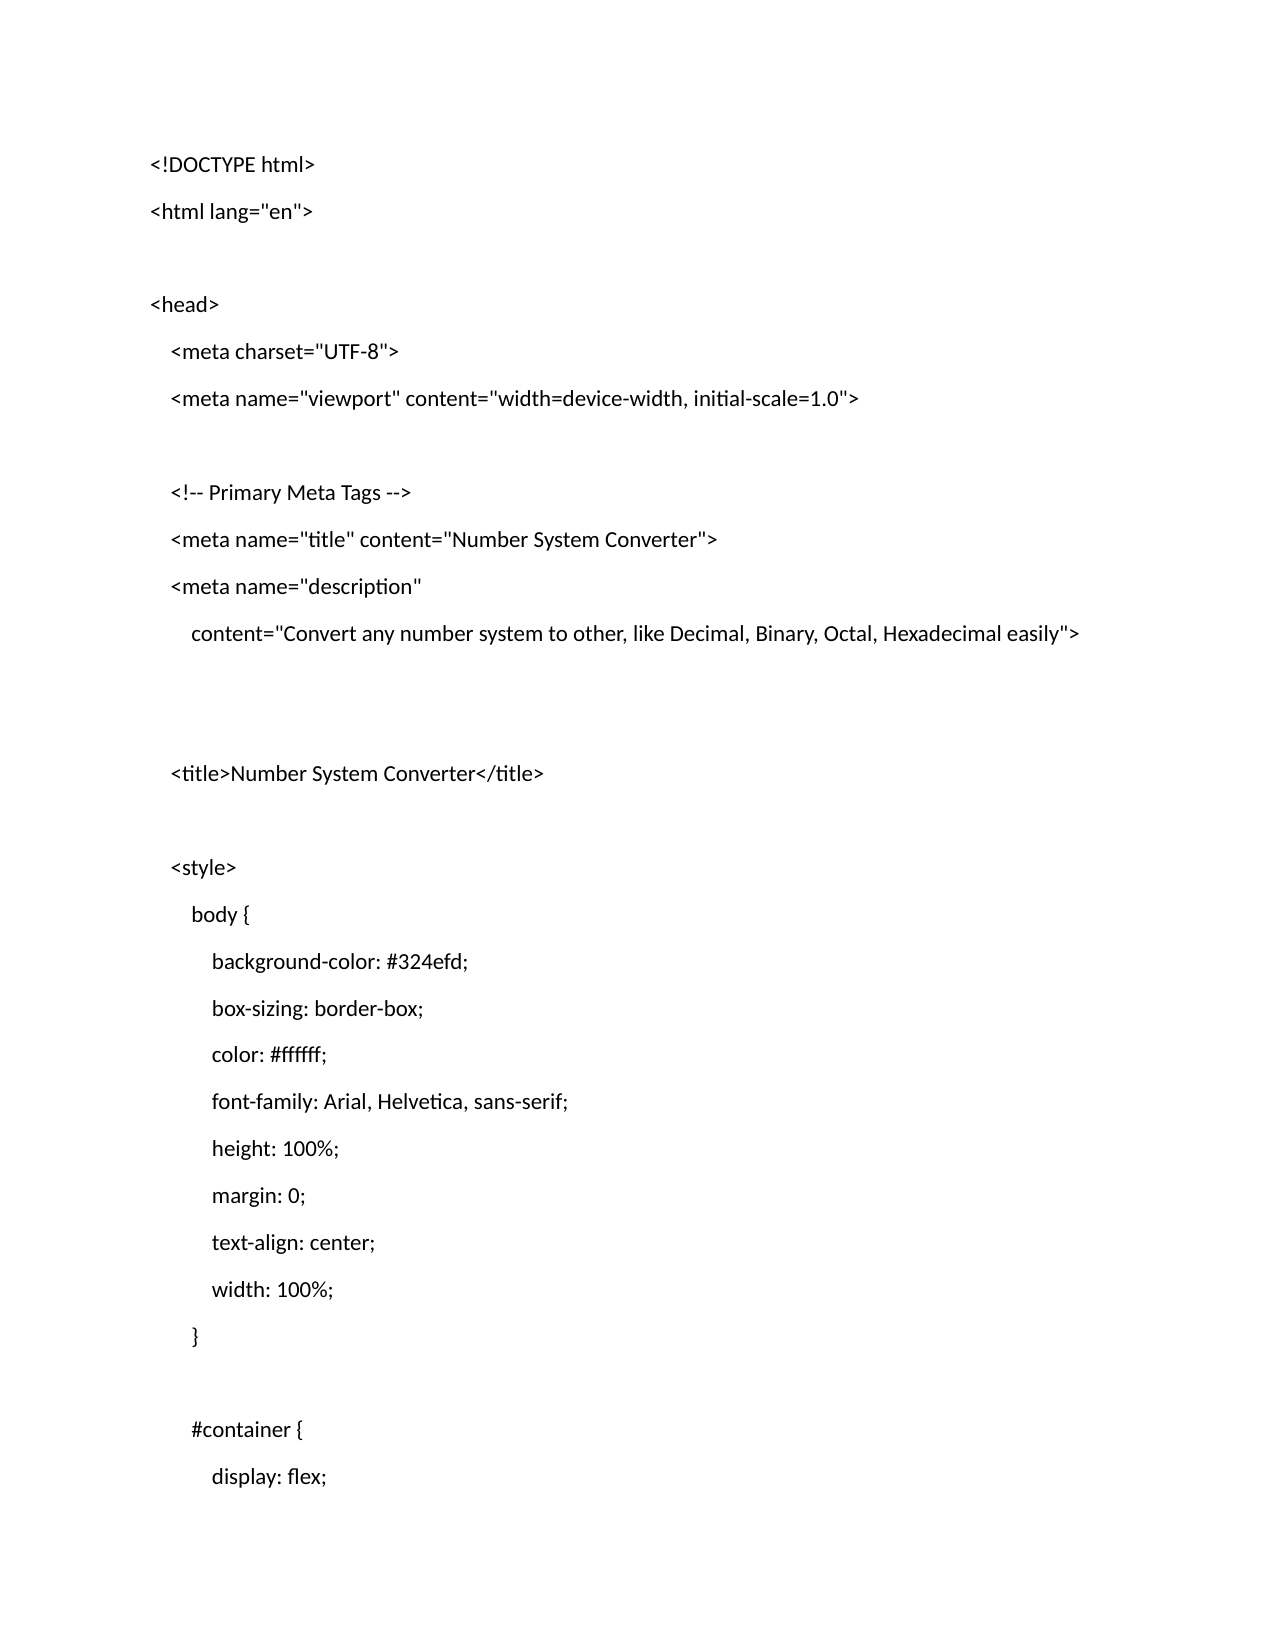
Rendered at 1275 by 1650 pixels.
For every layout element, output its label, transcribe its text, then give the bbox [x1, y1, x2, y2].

text content="Convert any number system to other, like Decimal, Binary, Octal, Hexadecimal easily"> [150, 619, 1125, 647]
text box-sizing: border-box; [150, 994, 1125, 1022]
text <!-- Primary Meta Tags --> [150, 478, 1125, 506]
text margin: 0; [150, 1181, 1125, 1209]
text <meta name="title" content="Number System Converter"> [150, 525, 1125, 553]
text width: 100%; [150, 1275, 1125, 1303]
text <!DOCTYPE html> [150, 150, 1125, 178]
text display: flex; [150, 1462, 1125, 1491]
text <meta charset="UTF-8"> [150, 337, 1125, 366]
text } [150, 1322, 1125, 1350]
text #container { [150, 1416, 1125, 1444]
text <head> [150, 291, 1125, 319]
text <html lang="en"> [150, 197, 1125, 225]
text color: #ffffff; [150, 1041, 1125, 1069]
text font-family: Arial, Helvetica, sans-serif; [150, 1087, 1125, 1116]
text <style> [150, 853, 1125, 881]
text <title>Number System Converter</title> [150, 759, 1125, 787]
text text-align: center; [150, 1228, 1125, 1256]
text background-color: #324efd; [150, 947, 1125, 975]
text body { [150, 900, 1125, 928]
text height: 100%; [150, 1134, 1125, 1162]
text <meta name="viewport" content="width=device-width, initial-scale=1.0"> [150, 384, 1125, 412]
text <meta name="description" [150, 572, 1125, 600]
